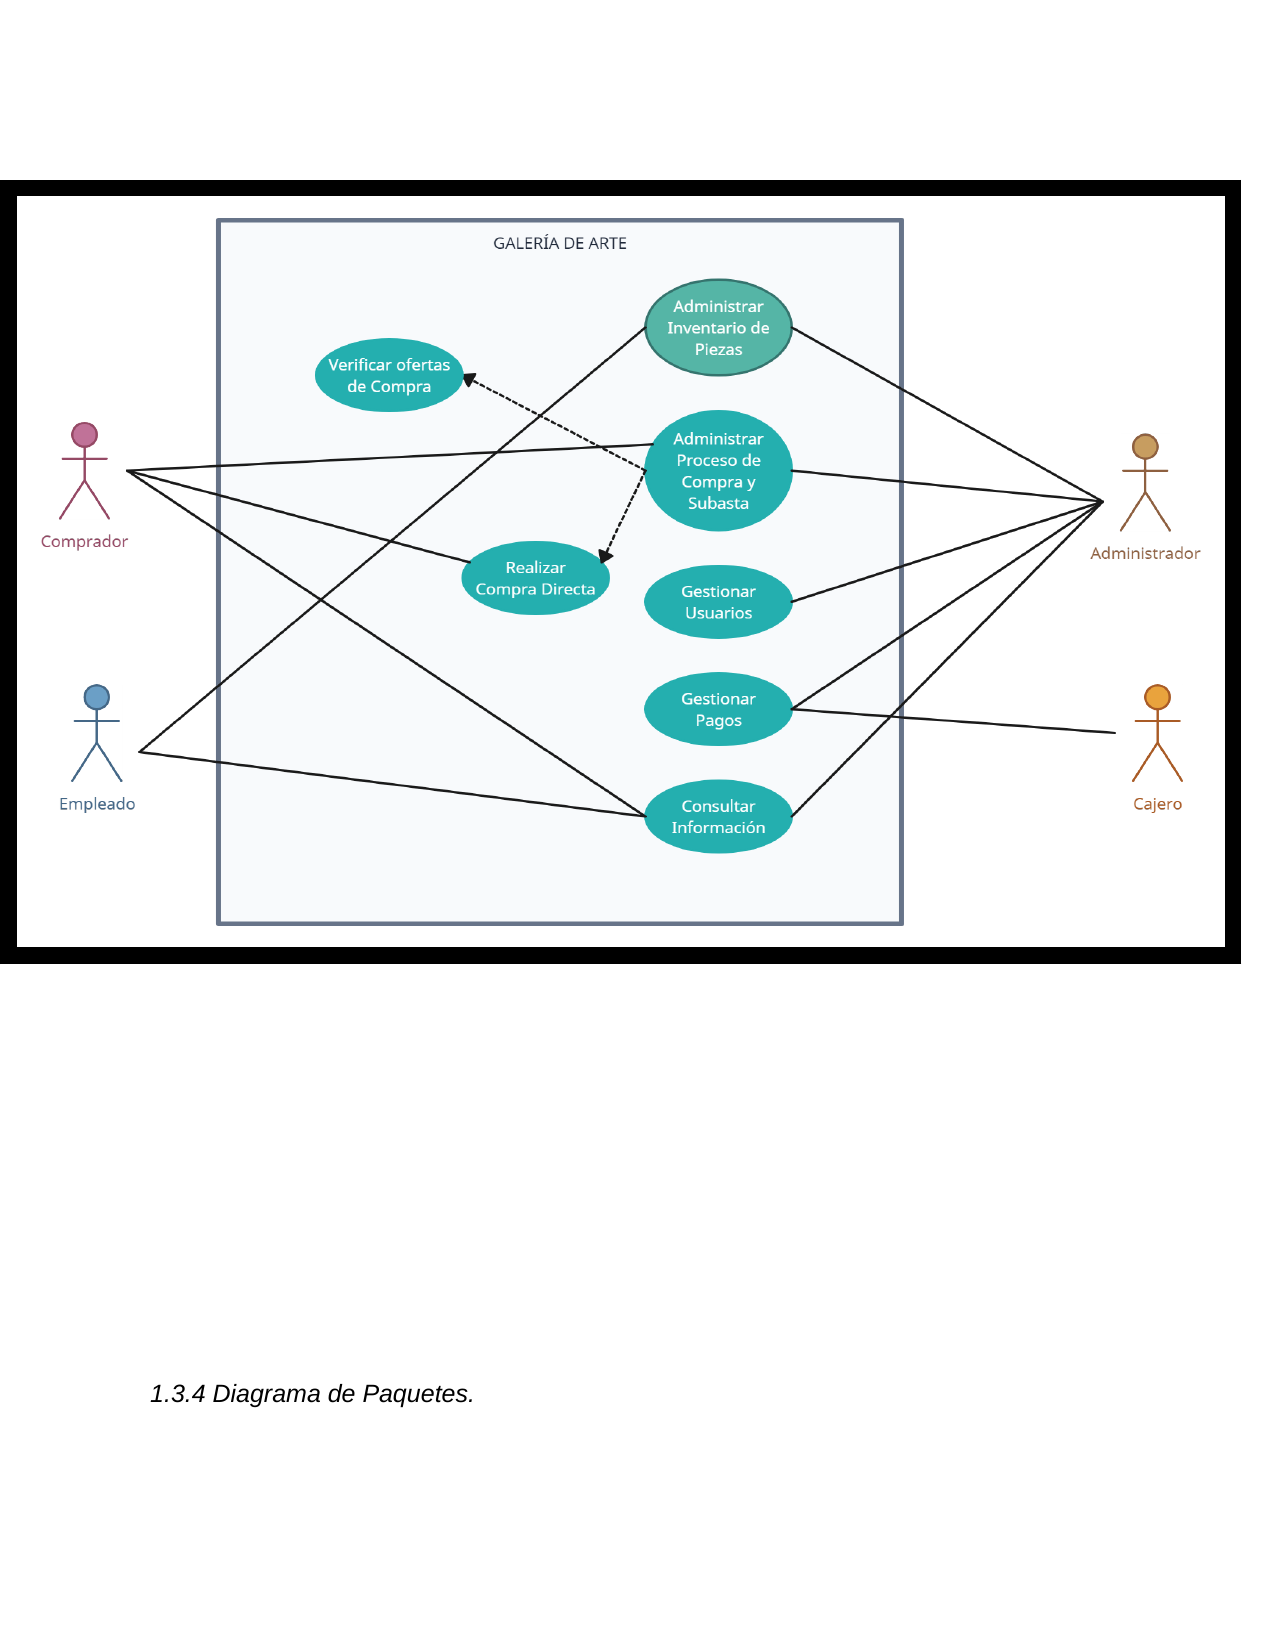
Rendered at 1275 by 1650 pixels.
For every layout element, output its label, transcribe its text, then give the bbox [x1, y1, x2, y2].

text 1.3.4 Diagrama de Paquetes. [150, 1379, 1125, 1408]
picture [17, 196, 1225, 947]
